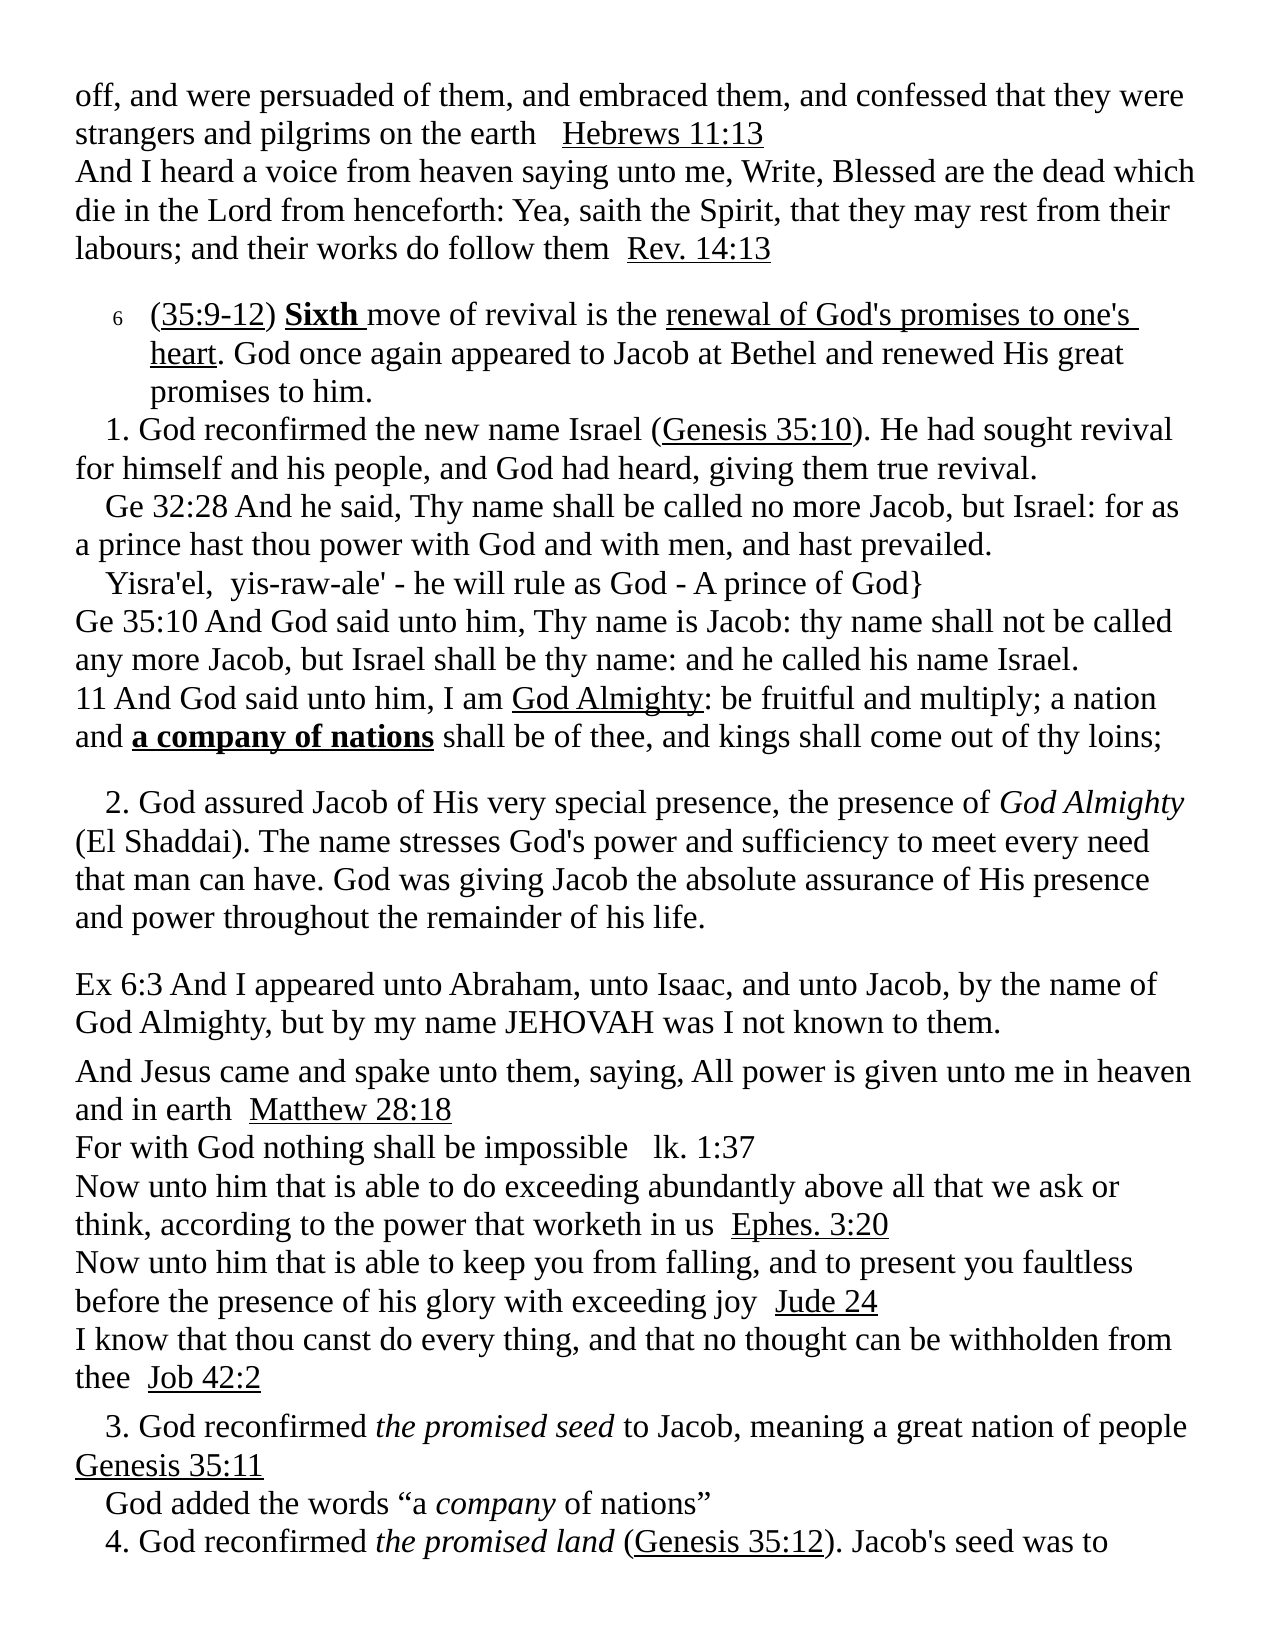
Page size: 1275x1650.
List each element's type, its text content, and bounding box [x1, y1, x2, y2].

text Ge 35:10 And God said unto him, Thy name is Jacob: thy name shall not be called any more Jacob, but Israel shall be thy name: and he called his name Israel. [75, 601, 1200, 678]
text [75, 75, 1200, 152]
text 2. God assured Jacob of His very special presence, the presence of God Almighty (El Shaddai). The name stresses God's power and sufficiency to meet every need that man can have. God was giving Jacob the absolute assurance of His presence and power throughout the remainder of his life. [75, 783, 1200, 936]
text God added the words “a company of nations” [75, 1483, 1200, 1522]
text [75, 1522, 1200, 1560]
text 1. God reconfirmed the new name Israel (Genesis 35:10). He had sought revival for himself and his people, and God had heard, giving them true revival. [75, 410, 1200, 486]
text 3. God reconfirmed the promised seed to Jacob, meaning a great nation of people Genesis 35:11 [75, 1407, 1200, 1483]
text Yisra'el, yis-raw-ale' - he will rule as God - A prince of God} [75, 563, 1200, 601]
text Ge 32:28 And he said, Thy name shall be called no more Jacob, but Israel: for as a prince hast thou power with God and with men, and hast prevailed. [75, 486, 1200, 563]
list (35:9-12) Sixth move of revival is the renewal of God's promises to one's heart. God once again appeared to Jacob at Bethel and renewed His great promises to him. [112, 295, 1200, 410]
text Ex 6:3 And I appeared unto Abraham, unto Isaac, and unto Jacob, by the name of God Almighty, but by my name JEHOVAH was I not known to them. [75, 964, 1200, 1041]
text 11 And God said unto him, I am God Almighty: be fruitful and multiply; a nation and a company of nations shall be of thee, and kings shall come out of thy loins; [75, 678, 1200, 755]
text And Jesus came and spake unto them, saying, All power is given unto me in heaven and in earth Matthew 28:18 For with God nothing shall be impossible lk. 1:37 Now unto him that is able to do exceeding abundantly above all that we ask or think, according to the power that worketh in us Ephes. 3:20 Now unto him that is able to keep you from falling, and to present you faultless before the presence of his glory with exceeding joy Jude 24 I know that thou canst do every thing, and that no thought can be withholden from thee Job 42:2 [75, 1051, 1200, 1396]
text And I heard a voice from heaven saying unto me, Write, Blessed are the dead which die in the Lord from henceforth: Yea, saith the Spirit, that they may rest from their labours; and their works do follow them Rev. 14:13 [75, 152, 1200, 267]
